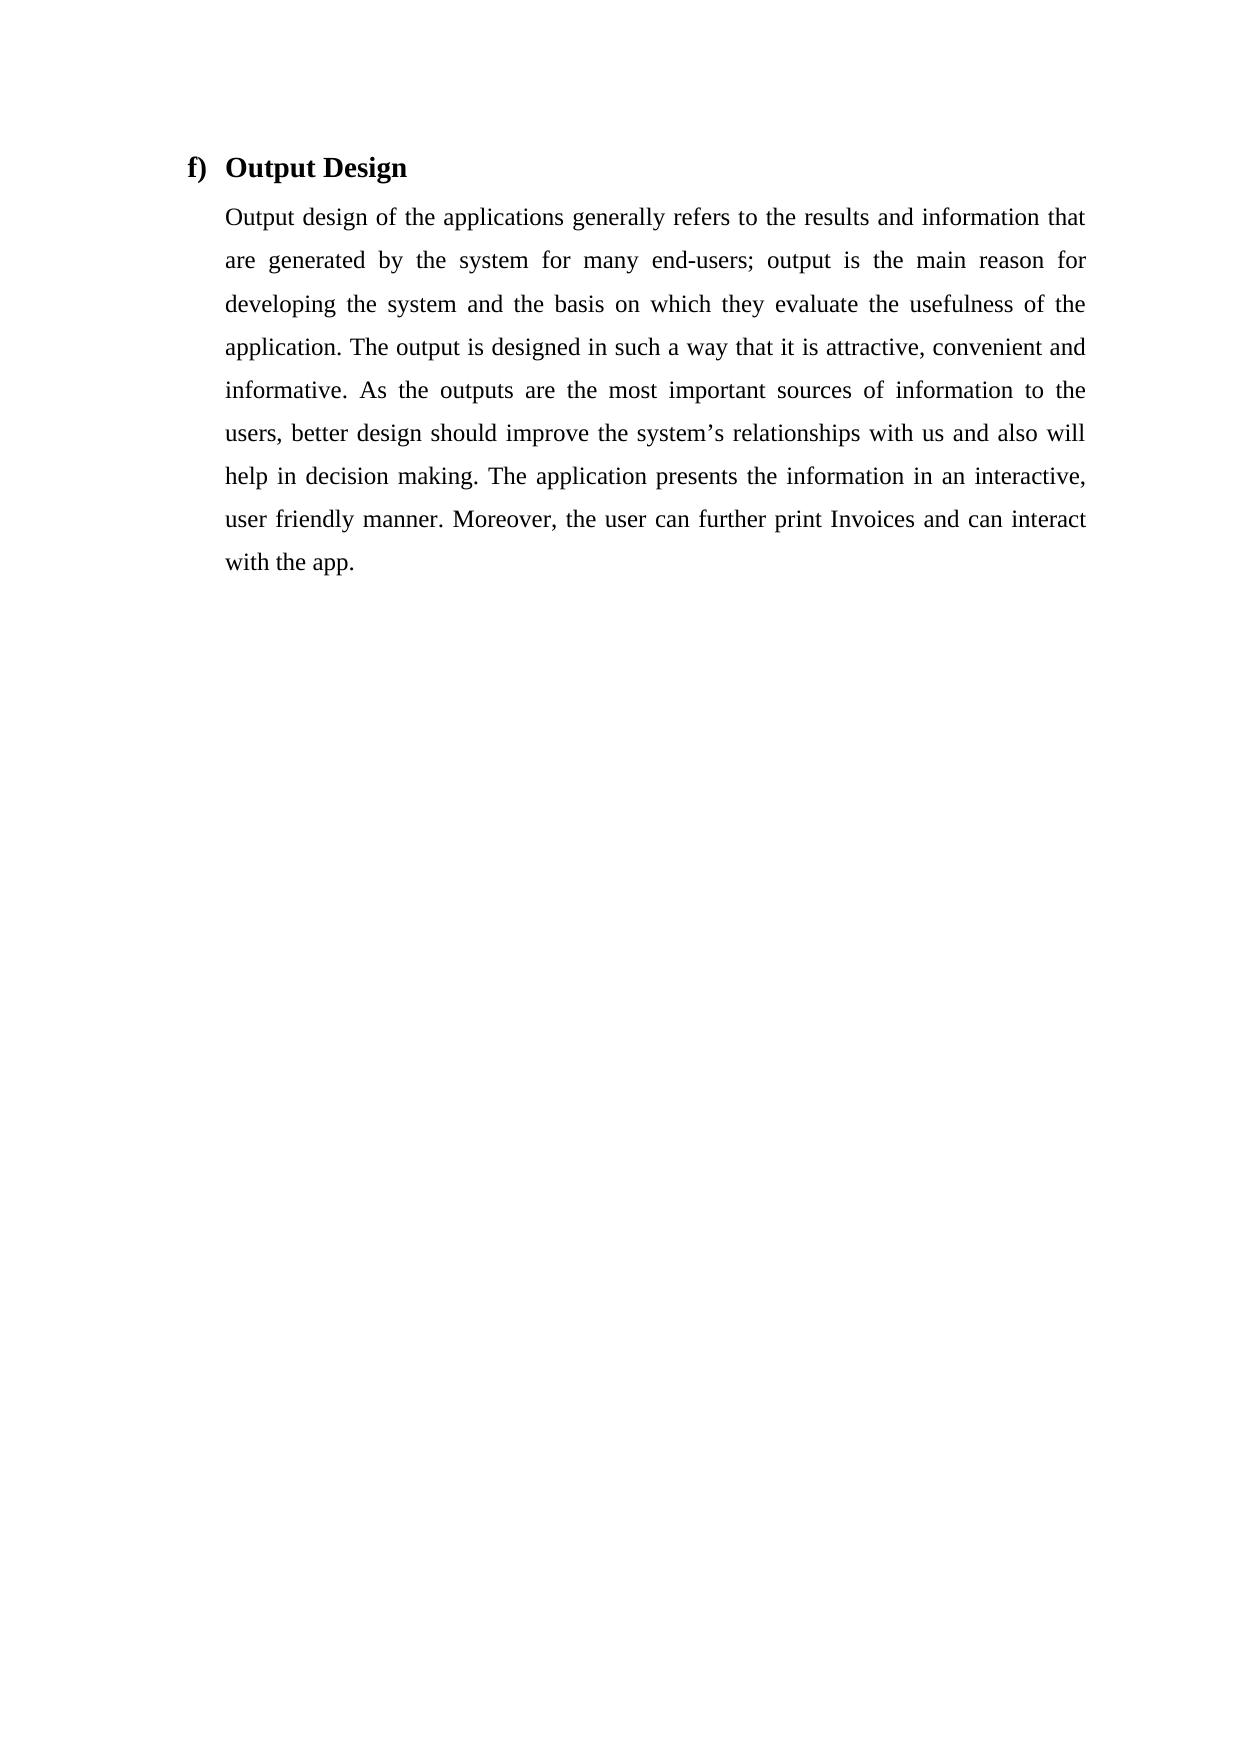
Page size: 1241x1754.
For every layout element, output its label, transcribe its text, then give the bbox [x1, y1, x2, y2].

list Output Design [187, 150, 1087, 183]
text Output design of the applications generally refers to the results and information that are generated by the system for many end-users; output is the main reason for developing the system and the basis on which they evaluate the usefulness of the application. The output is designed in such a way that it is attractive, convenient and informative. As the outputs are the most important sources of information to the users, better design should improve the system’s relationships with us and also will help in decision making. The application presents the information in an interactive, user friendly manner. Moreover, the user can further print Invoices and can interact with the app. [225, 202, 1087, 576]
